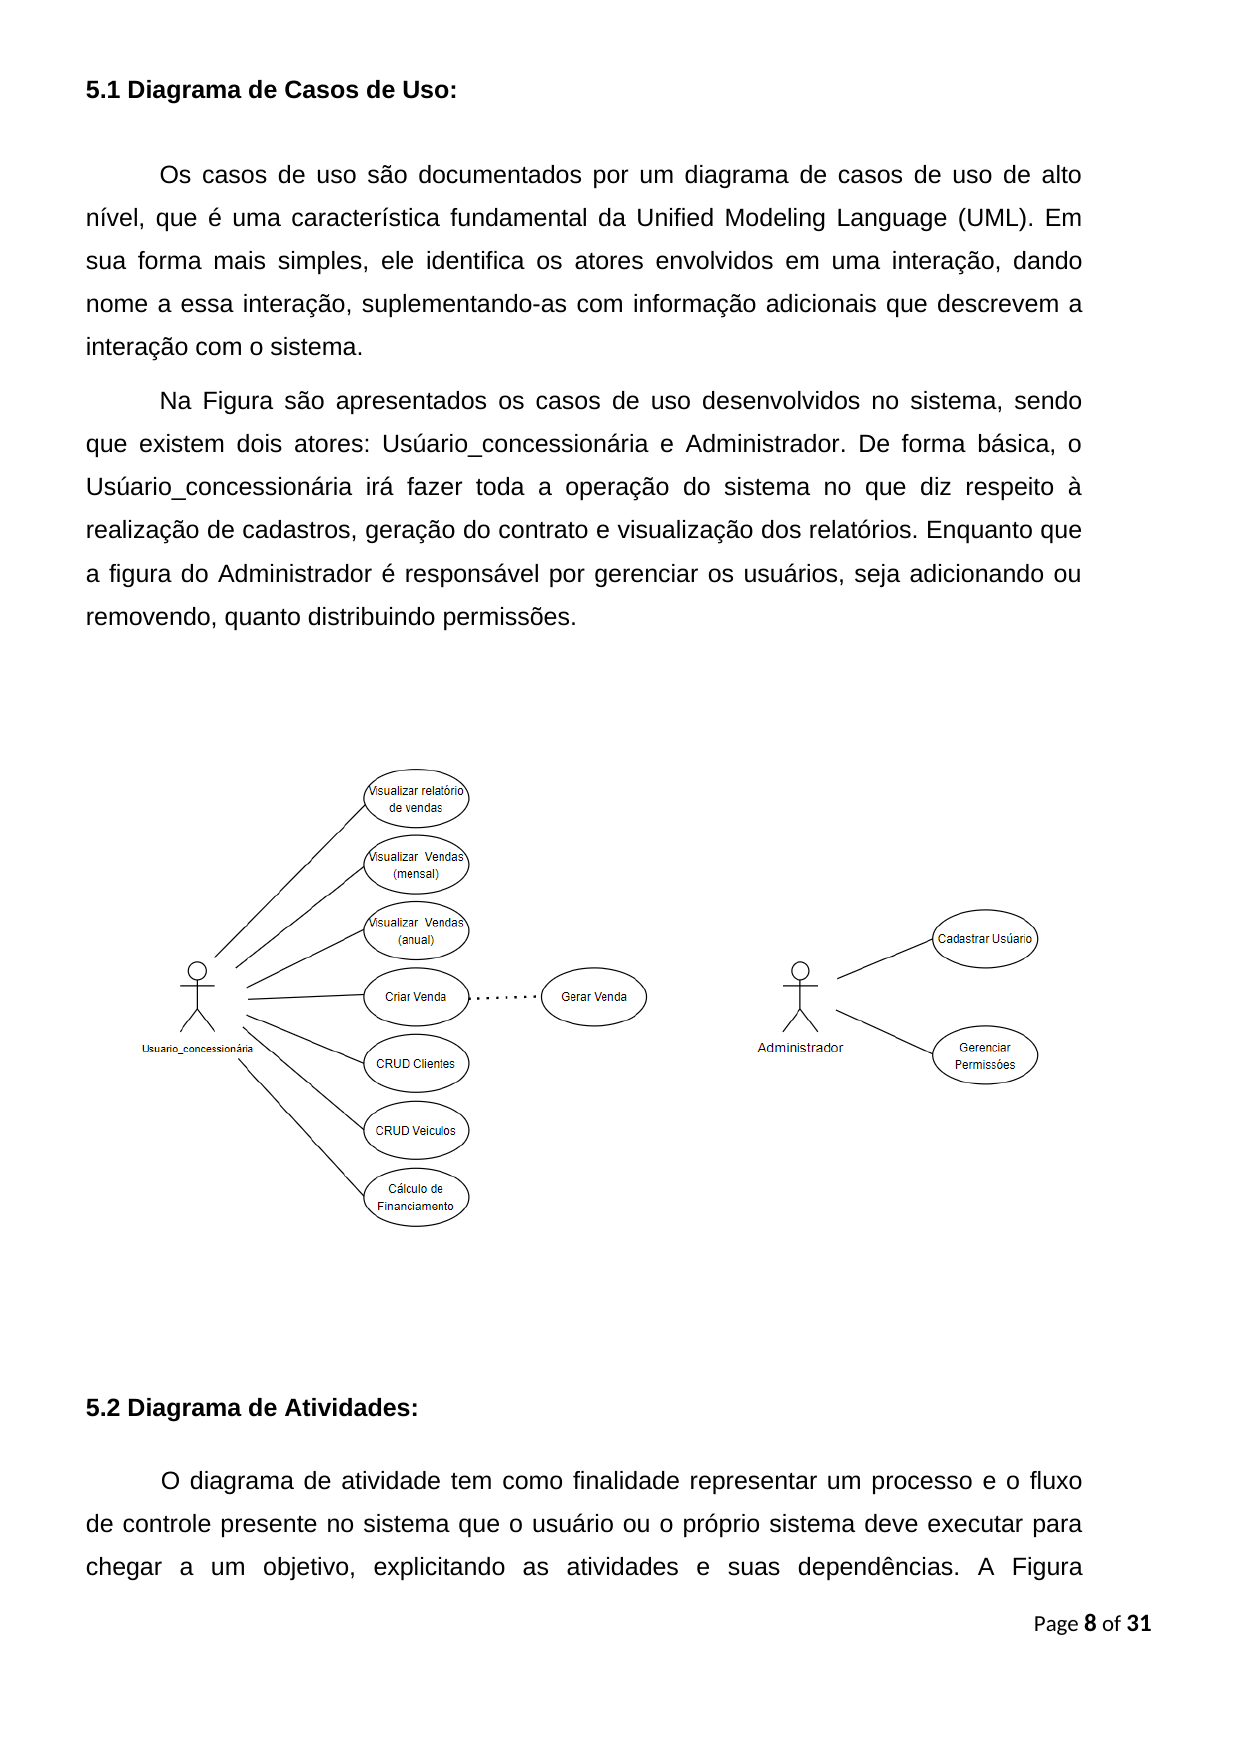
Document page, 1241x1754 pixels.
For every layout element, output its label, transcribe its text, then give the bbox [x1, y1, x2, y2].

subtitle 5.1 Diagrama de Casos de Uso: [86, 75, 1086, 104]
text Na Figura são apresentados os casos de uso desenvolvidos no sistema, sendo que existem dois atores: Usúario_concessionária e Administrador. De forma básica, o Usúario_concessionária irá fazer toda a operação do sistema no que diz respeito à realização de cadastros, geração do contrato e visualização dos relatórios. Enquanto que a figura do Administrador é responsável por gerenciar os usuários, seja adicionando ou removendo, quanto distribuindo permissões. [86, 386, 1084, 630]
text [86, 1466, 1084, 1581]
text Os casos de uso são documentados por um diagrama de casos de uso de alto nível, que é uma característica fundamental da Unified Modeling Language (UML). Em sua forma mais simples, ele identifica os atores envolvidos em uma interação, dando nome a essa interação, suplementando-as com informação adicionais que descrevem a interação com o sistema. [86, 160, 1084, 361]
picture [85, 708, 1122, 1270]
subtitle 5.2 Diagrama de Atividades: [86, 1393, 1086, 1422]
